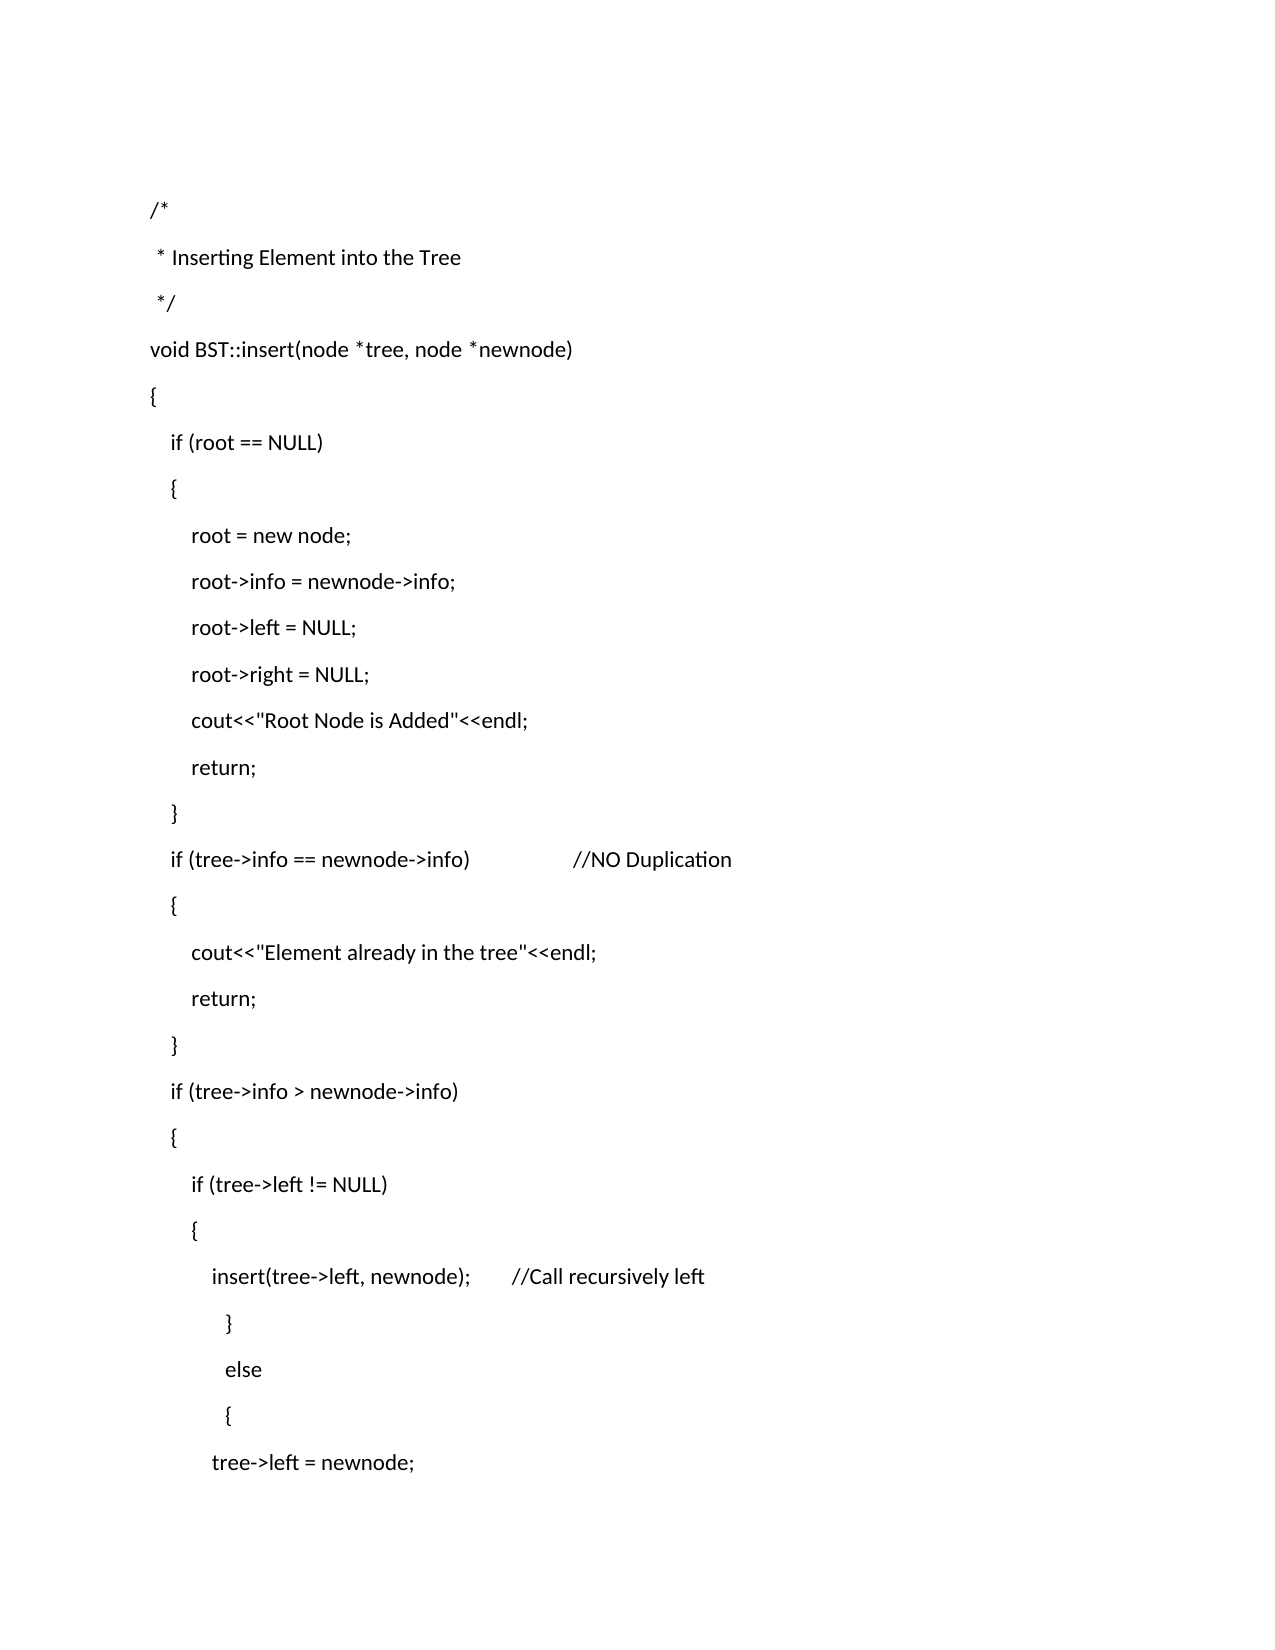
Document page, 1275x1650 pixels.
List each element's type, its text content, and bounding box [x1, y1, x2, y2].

text { [150, 1216, 1125, 1244]
text cout<<"Root Node is Added"<<endl; [150, 706, 1125, 734]
text if (tree->left != NULL) [150, 1170, 1125, 1198]
text void BST::insert(node *tree, node *newnode) [150, 335, 1125, 363]
text /* [150, 196, 1125, 224]
text else [150, 1355, 1125, 1383]
text root->info = newnode->info; [150, 567, 1125, 595]
text */ [150, 289, 1125, 317]
text } [150, 799, 1125, 827]
text tree->left = newnode; [150, 1448, 1125, 1476]
text { [150, 892, 1125, 920]
text root->right = NULL; [150, 660, 1125, 688]
text return; [150, 984, 1125, 1012]
text if (tree->info == newnode->info) //NO Duplication [150, 845, 1125, 873]
text { [150, 382, 1125, 410]
text root = new node; [150, 521, 1125, 549]
text } [150, 1031, 1125, 1059]
text * Inserting Element into the Tree [150, 243, 1125, 271]
text { [150, 1123, 1125, 1151]
text { [150, 1402, 1125, 1429]
text { [150, 474, 1125, 502]
text } [150, 1309, 1125, 1337]
text if (tree->info > newnode->info) [150, 1077, 1125, 1105]
text cout<<"Element already in the tree"<<endl; [150, 938, 1125, 966]
text if (root == NULL) [150, 428, 1125, 456]
text return; [150, 753, 1125, 781]
text insert(tree->left, newnode); //Call recursively left [150, 1262, 1125, 1291]
text root->left = NULL; [150, 613, 1125, 642]
